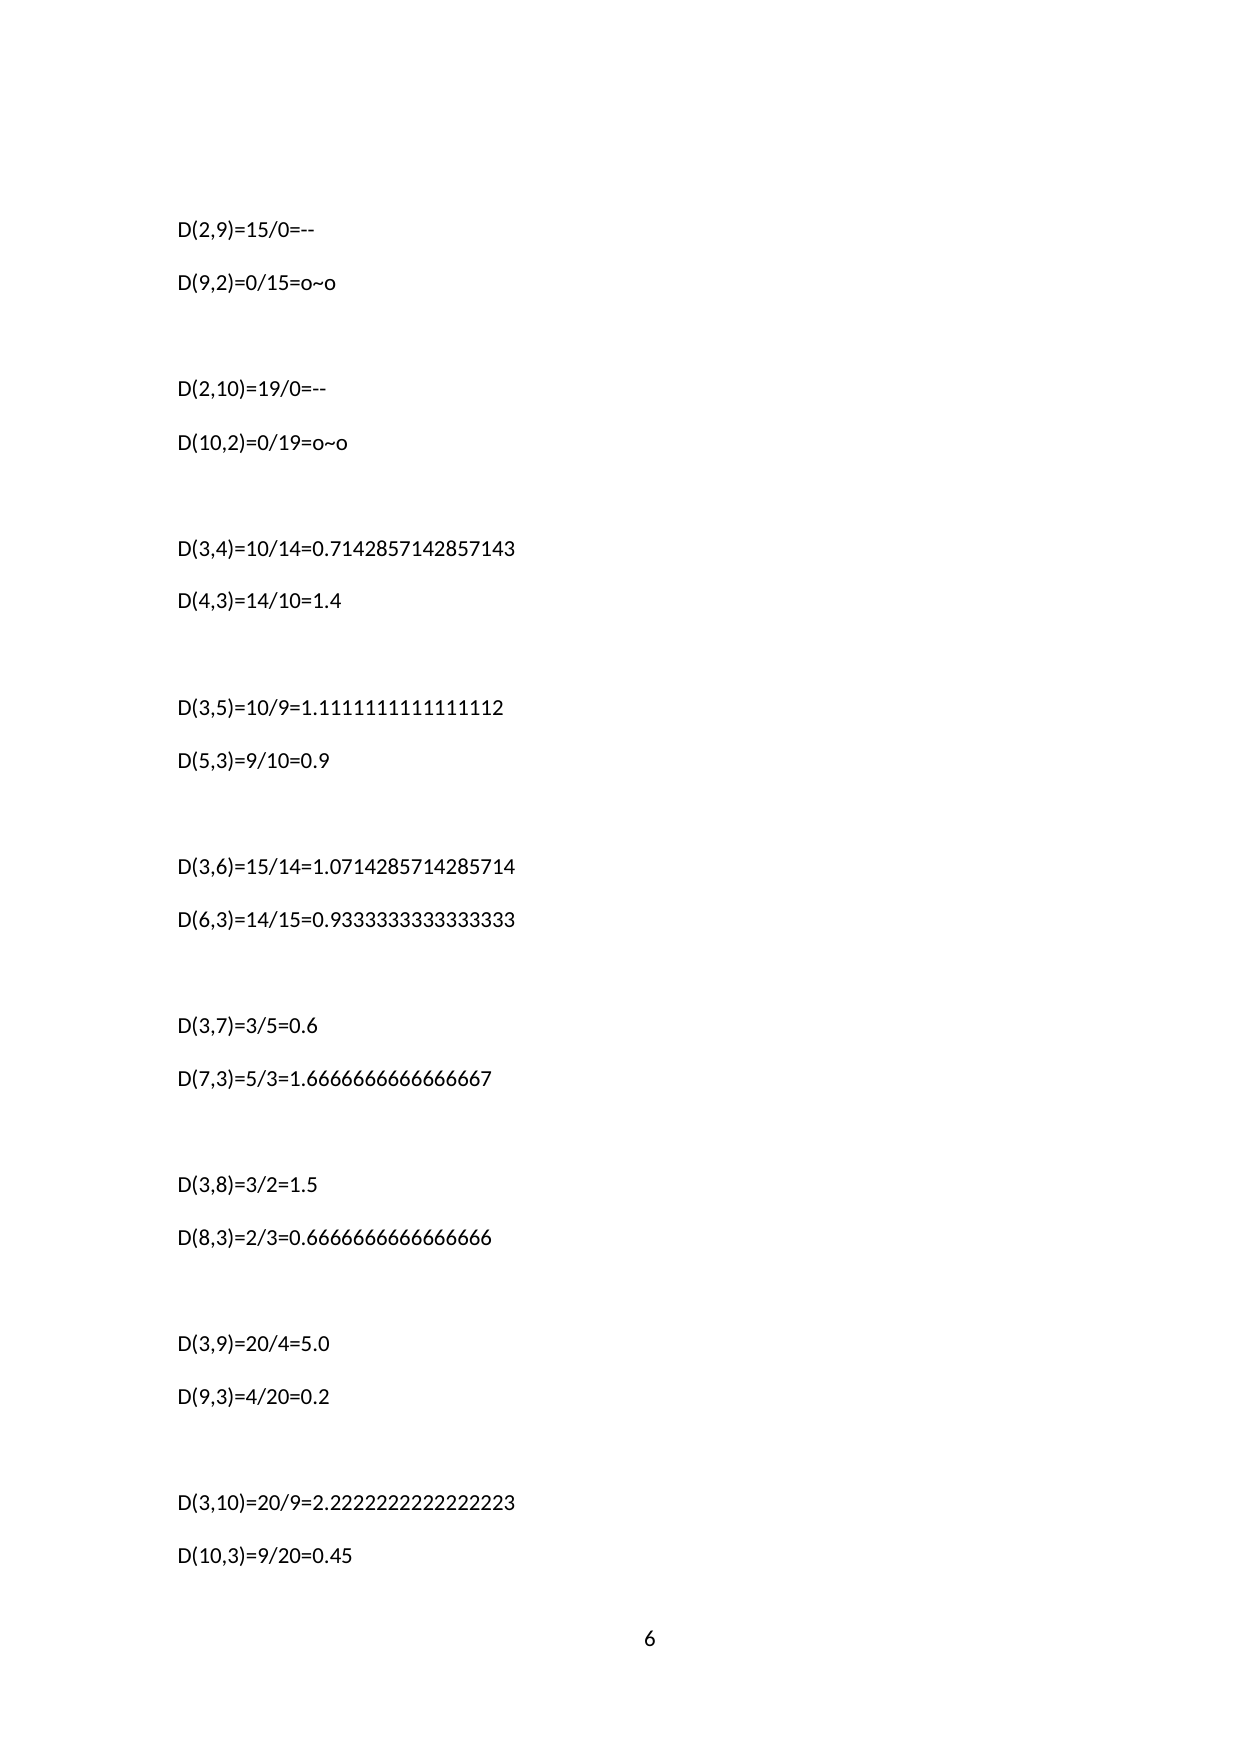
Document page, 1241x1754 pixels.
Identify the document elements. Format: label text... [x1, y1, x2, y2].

text D(3,6)=15/14=1.0714285714285714 [177, 852, 1122, 880]
text D(8,3)=2/3=0.6666666666666666 [177, 1223, 1122, 1251]
text D(4,3)=14/10=1.4 [177, 587, 1122, 615]
text D(3,4)=10/14=0.7142857142857143 [177, 534, 1122, 562]
text D(3,8)=3/2=1.5 [177, 1170, 1122, 1198]
text D(5,3)=9/10=0.9 [177, 746, 1122, 774]
text D(10,2)=0/19=o~o [177, 428, 1122, 456]
text D(3,9)=20/4=5.0 [177, 1329, 1122, 1357]
text D(2,9)=15/0=-- [177, 216, 1122, 243]
text D(2,10)=19/0=-- [177, 374, 1122, 403]
text D(3,5)=10/9=1.1111111111111112 [177, 693, 1122, 721]
text D(10,3)=9/20=0.45 [177, 1541, 1122, 1569]
text D(3,10)=20/9=2.2222222222222223 [177, 1488, 1122, 1516]
text D(9,2)=0/15=o~o [177, 268, 1122, 297]
text D(9,3)=4/20=0.2 [177, 1382, 1122, 1410]
text D(7,3)=5/3=1.6666666666666667 [177, 1064, 1122, 1092]
text D(3,7)=3/5=0.6 [177, 1011, 1122, 1039]
text D(6,3)=14/15=0.9333333333333333 [177, 905, 1122, 933]
